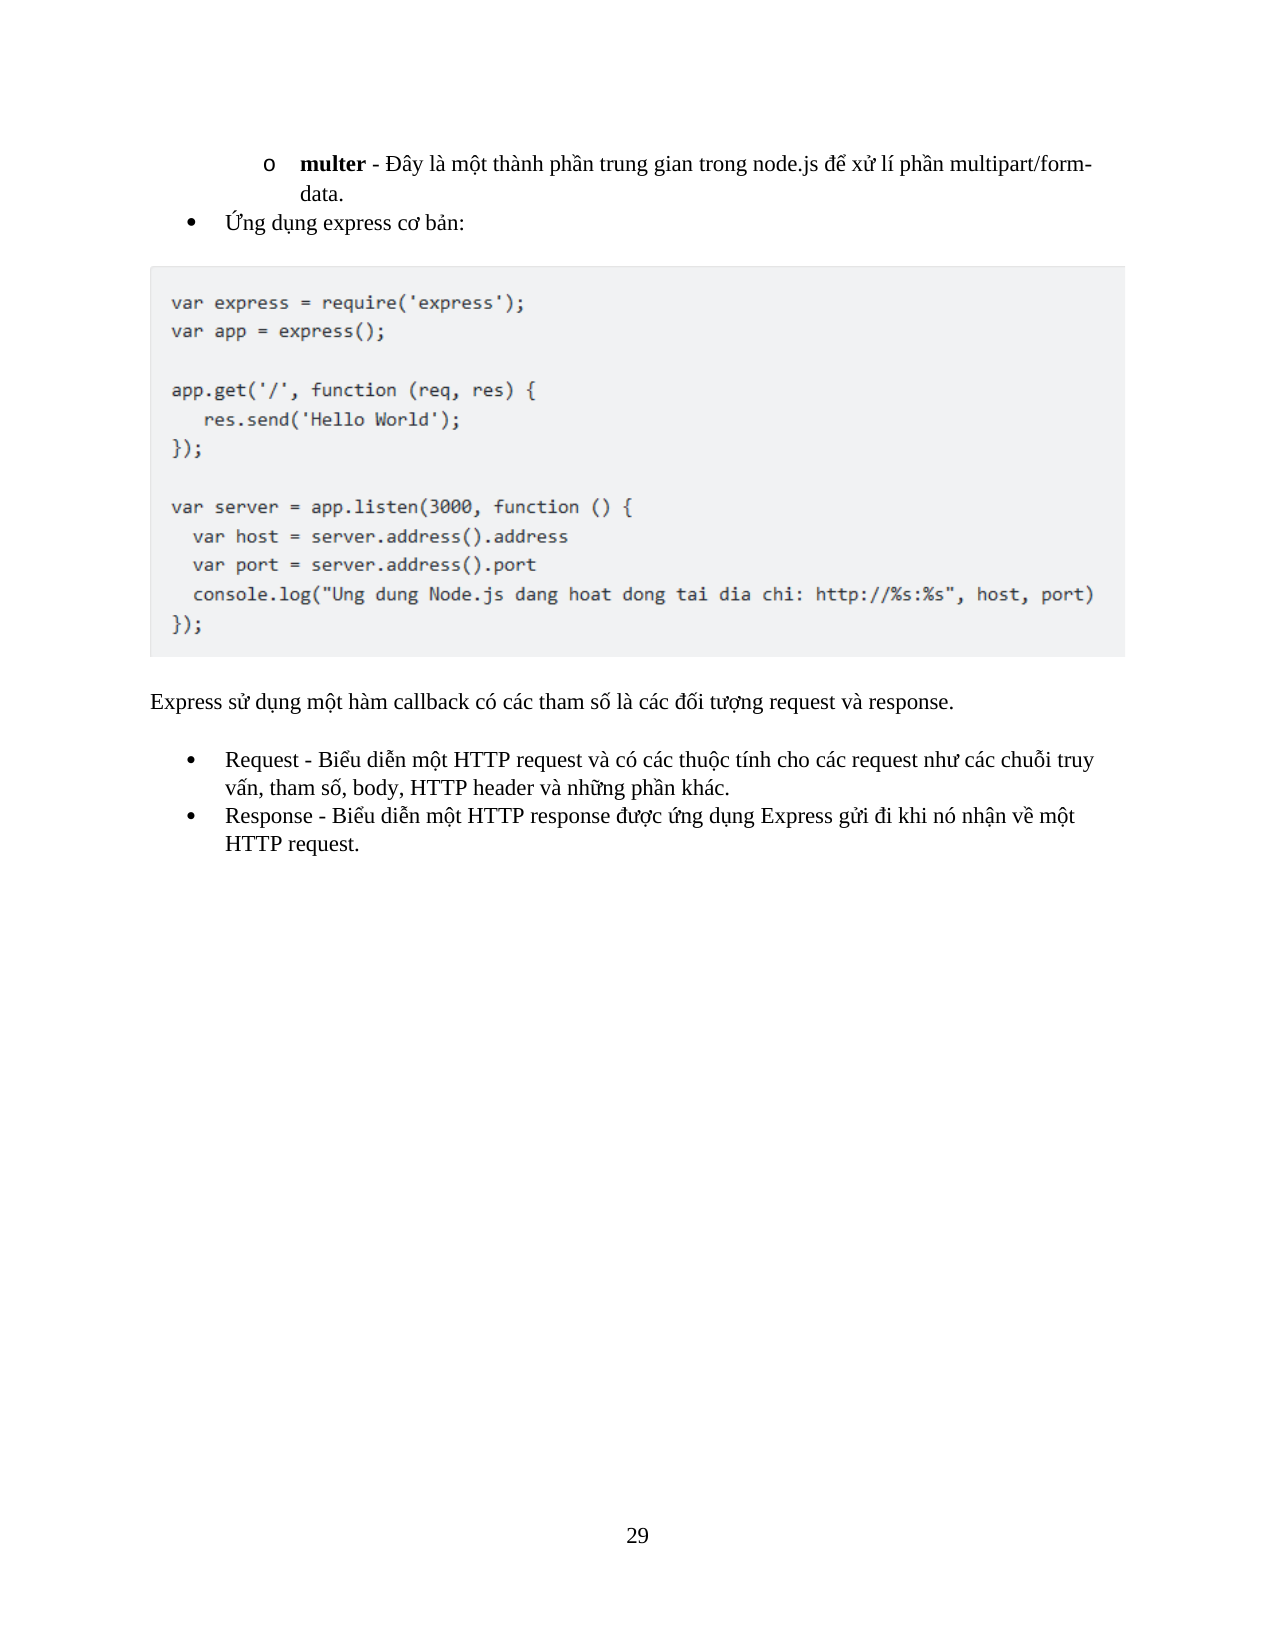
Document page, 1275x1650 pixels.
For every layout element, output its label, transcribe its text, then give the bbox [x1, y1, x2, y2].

picture [150, 266, 1125, 657]
list Request - Biểu diễn một HTTP request và có các thuộc tính cho các request như các chuỗi truy vấn, tham số, body, HTTP header và những phần khác. [187, 746, 1125, 800]
text Express sử dụng một hàm callback có các tham số là các đối tượng request và response. [150, 688, 1125, 714]
list Ứng dụng express cơ bản: [187, 209, 1125, 235]
list multer - Đây là một thành phần trung gian trong node.js để xử lí phần multipart/form-data. [262, 150, 1125, 207]
list Response - Biểu diễn một HTTP response được ứng dụng Express gửi đi khi nó nhận về một HTTP request. [187, 802, 1125, 856]
